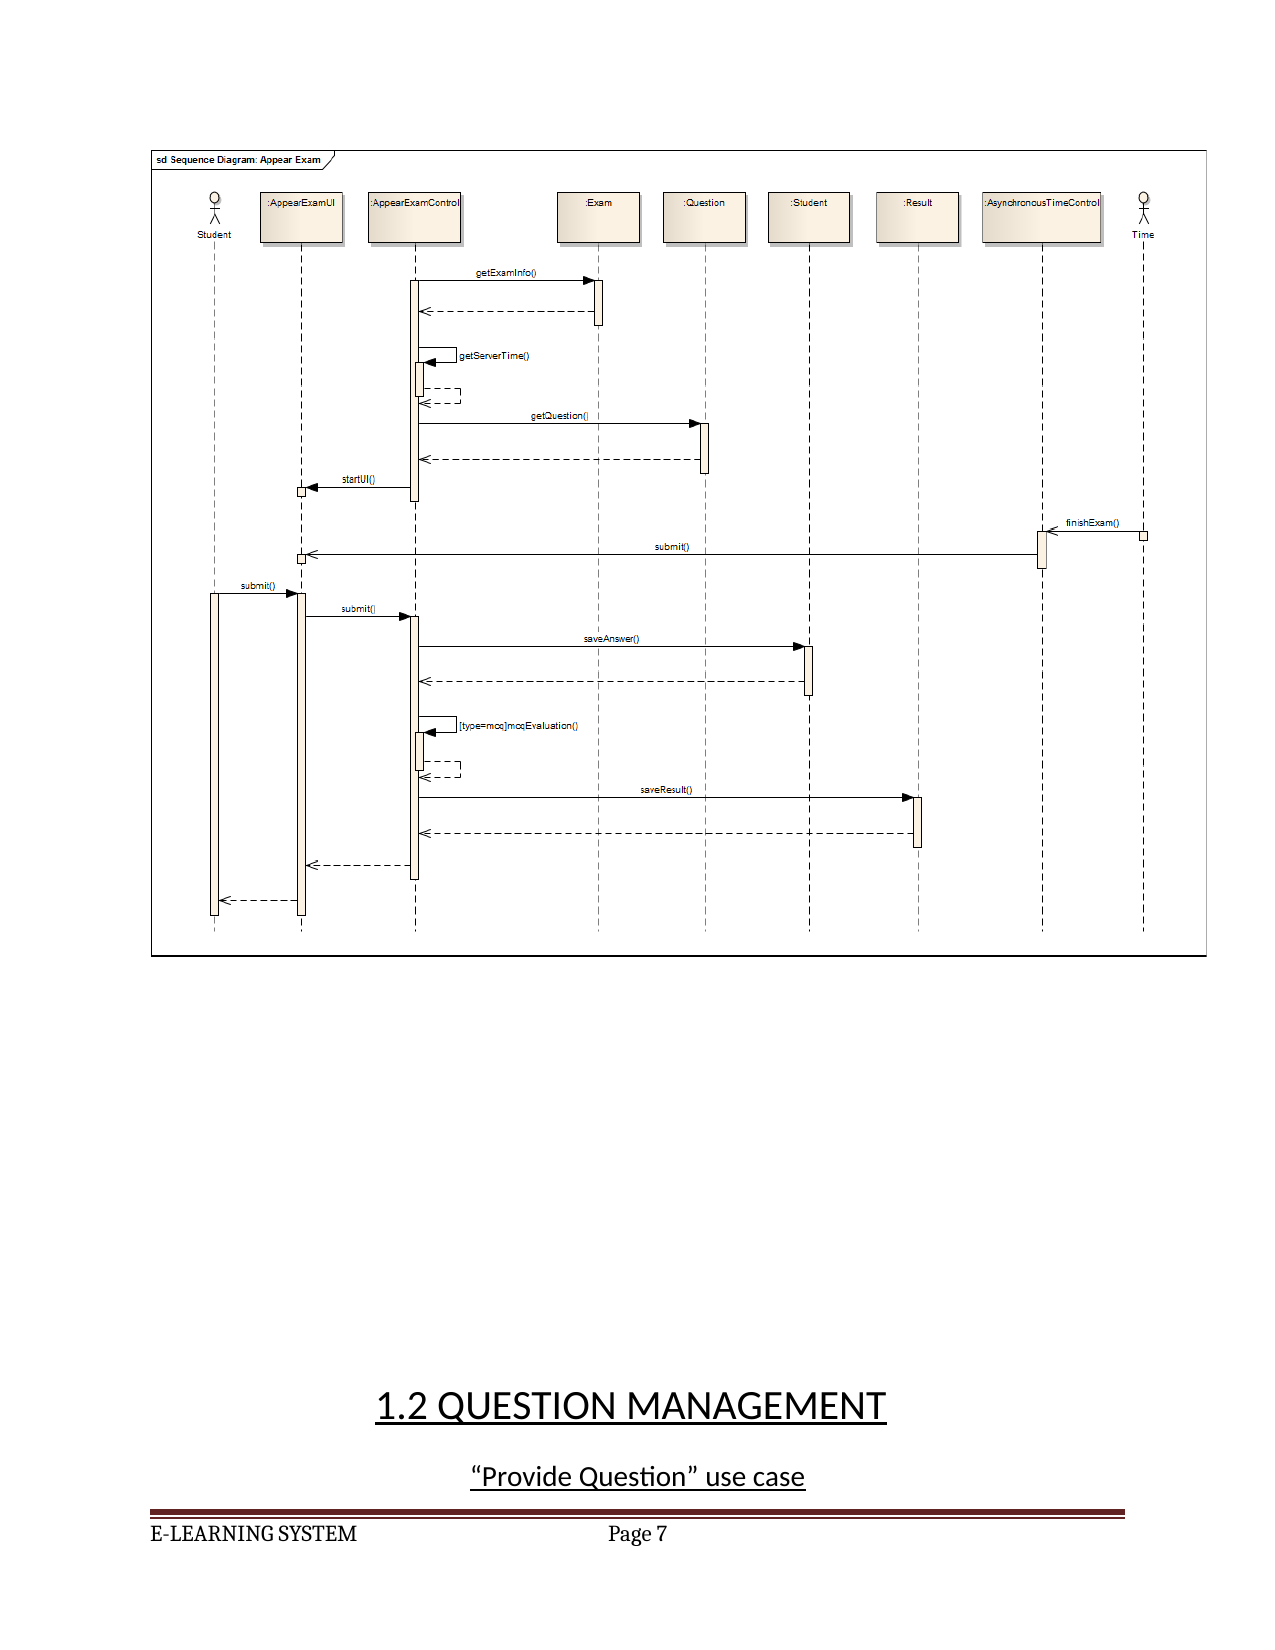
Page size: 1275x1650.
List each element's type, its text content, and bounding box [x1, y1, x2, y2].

text “Provide Question” use case [150, 1458, 1125, 1494]
picture [150, 150, 1207, 957]
text 1.2 QUESTION MANAGEMENT [375, 1379, 1125, 1430]
